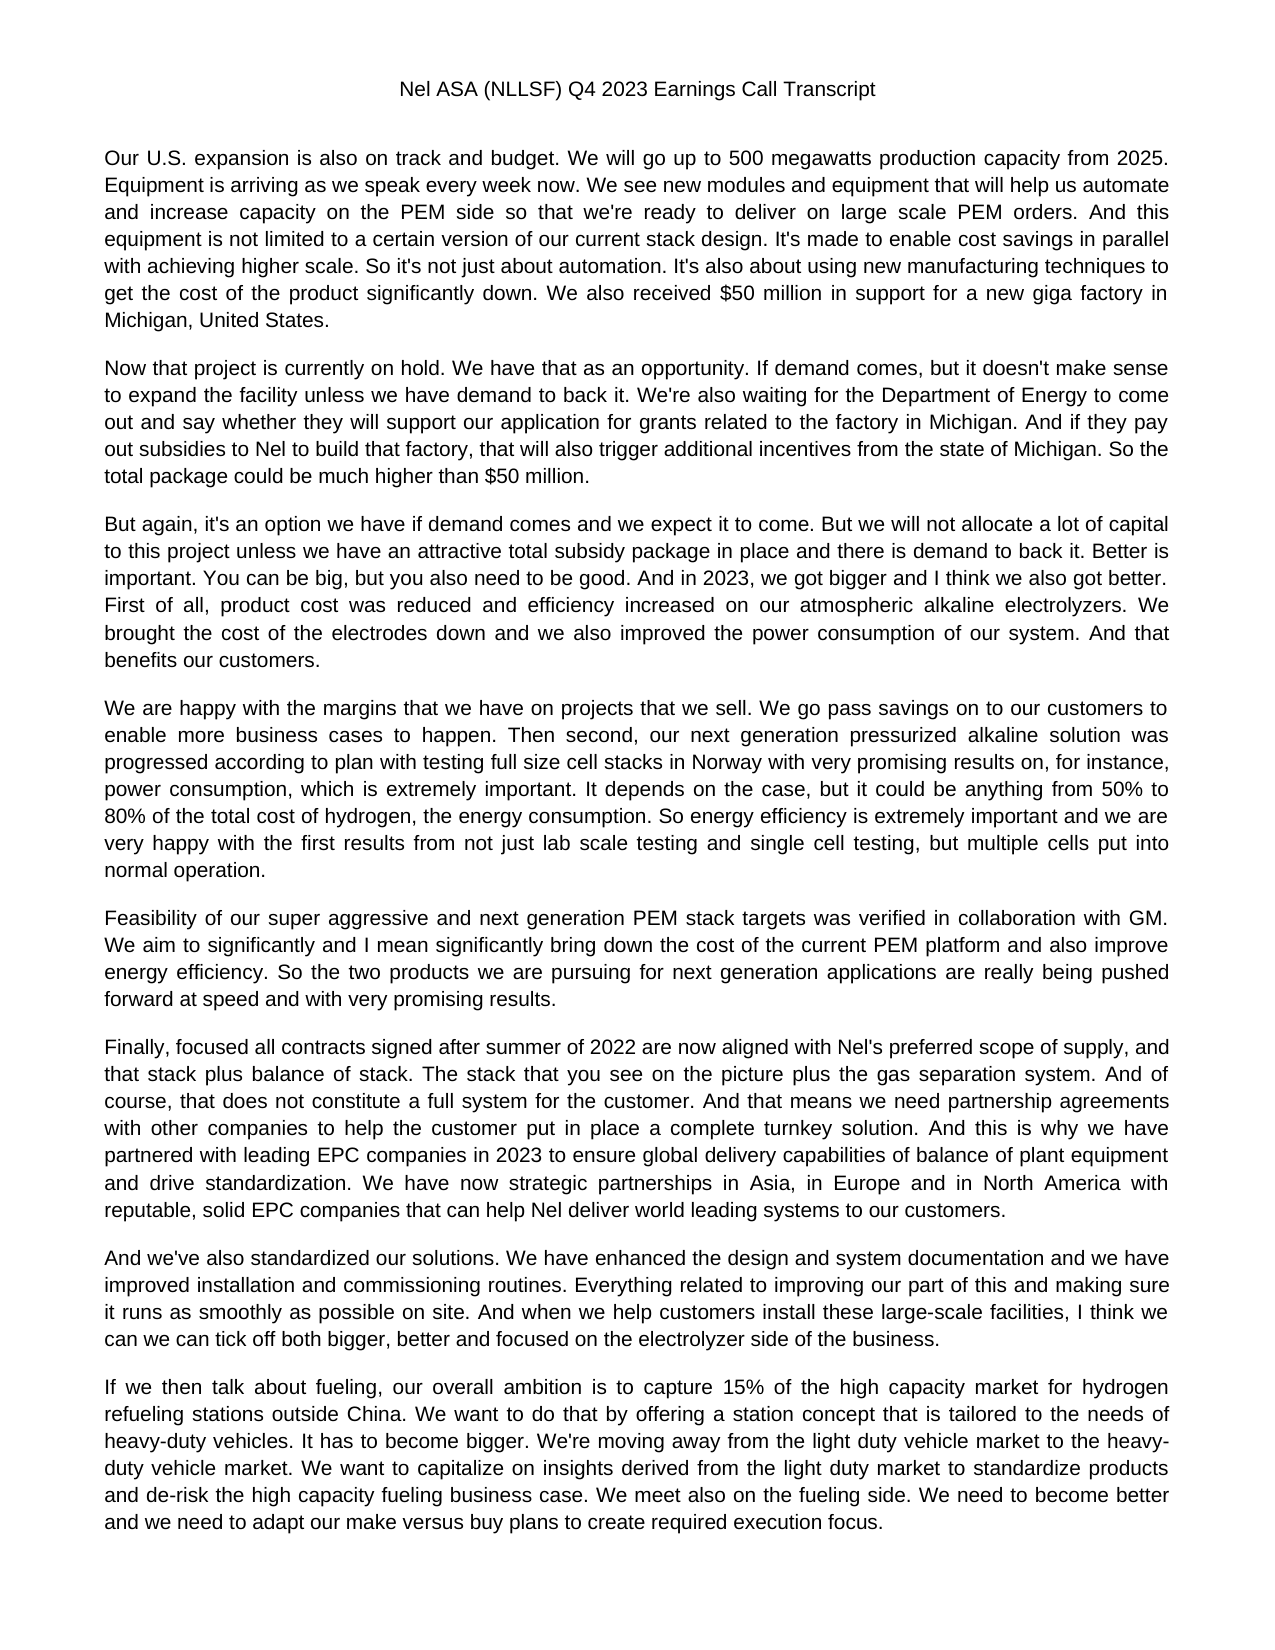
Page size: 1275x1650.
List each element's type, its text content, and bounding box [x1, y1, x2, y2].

text Now that project is currently on hold. We have that as an opportunity. If demand comes, but it doesn't make sense to expand the facility unless we have demand to back it. We're also waiting for the Department of Energy to come out and say whether they will support our application for grants related to the factory in Michigan. And if they pay out subsidies to Nel to build that factory, that will also trigger additional incentives from the state of Michigan. So the total package could be much higher than $50 million. [104, 353, 1171, 488]
text We are happy with the margins that we have on projects that we sell. We go pass savings on to our customers to enable more business cases to happen. Then second, our next generation pressurized alkaline solution was progressed according to plan with testing full size cell stacks in Norway with very promising results on, for instance, power consumption, which is extremely important. It depends on the case, but it could be anything from 50% to 80% of the total cost of hydrogen, the energy consumption. So energy efficiency is extremely important and we are very happy with the first results from not just lab scale testing and single cell testing, but multiple cells put into normal operation. [104, 692, 1171, 882]
text Our U.S. expansion is also on track and budget. We will go up to 500 megawatts production capacity from 2025. Equipment is arriving as we speak every week now. We see new modules and equipment that will help us automate and increase capacity on the PEM side so that we're ready to deliver on large scale PEM orders. And this equipment is not limited to a certain version of our current stack design. It's made to enable cost savings in parallel with achieving higher scale. So it's not just about automation. It's also about using new manufacturing techniques to get the cost of the product significantly down. We also received $50 million in support for a new giga factory in Michigan, United States. [104, 142, 1171, 332]
text Finally, focused all contracts signed after summer of 2022 are now aligned with Nel's preferred scope of supply, and that stack plus balance of stack. The stack that you see on the picture plus the gas separation system. And of course, that does not constitute a full system for the customer. And that means we need partnership agreements with other companies to help the customer put in place a complete turnkey solution. And this is why we have partnered with leading EPC companies in 2023 to ensure global delivery capabilities of balance of plant equipment and drive standardization. We have now strategic partnerships in Asia, in Europe and in North America with reputable, solid EPC companies that can help Nel deliver world leading systems to our customers. [104, 1032, 1171, 1221]
text And we've also standardized our solutions. We have enhanced the design and system documentation and we have improved installation and commissioning routines. Everything related to improving our part of this and making sure it runs as smoothly as possible on site. And when we help customers install these large-scale facilities, I think we can we can tick off both bigger, better and focused on the electrolyzer side of the business. [104, 1242, 1171, 1351]
text Feasibility of our super aggressive and next generation PEM stack targets was verified in collaboration with GM. We aim to significantly and I mean significantly bring down the cost of the current PEM platform and also improve energy efficiency. So the two products we are pursuing for next generation applications are really being pushed forward at speed and with very promising results. [104, 903, 1171, 1011]
text But again, it's an option we have if demand comes and we expect it to come. But we will not allocate a lot of capital to this project unless we have an attractive total subsidy package in place and there is demand to back it. Better is important. You can be big, but you also need to be good. And in 2023, we got bigger and I think we also got better. First of all, product cost was reduced and efficiency increased on our atmospheric alkaline electrolyzers. We brought the cost of the electrodes down and we also improved the power consumption of our system. And that benefits our customers. [104, 509, 1171, 671]
text If we then talk about fueling, our overall ambition is to capture 15% of the high capacity market for hydrogen refueling stations outside China. We want to do that by offering a station concept that is tailored to the needs of heavy-duty vehicles. It has to become bigger. We're moving away from the light duty vehicle market to the heavy-duty vehicle market. We want to capitalize on insights derived from the light duty market to standardize products and de-risk the high capacity fueling business case. We meet also on the fueling side. We need to become better and we need to adapt our make versus buy plans to create required execution focus. [104, 1371, 1171, 1534]
